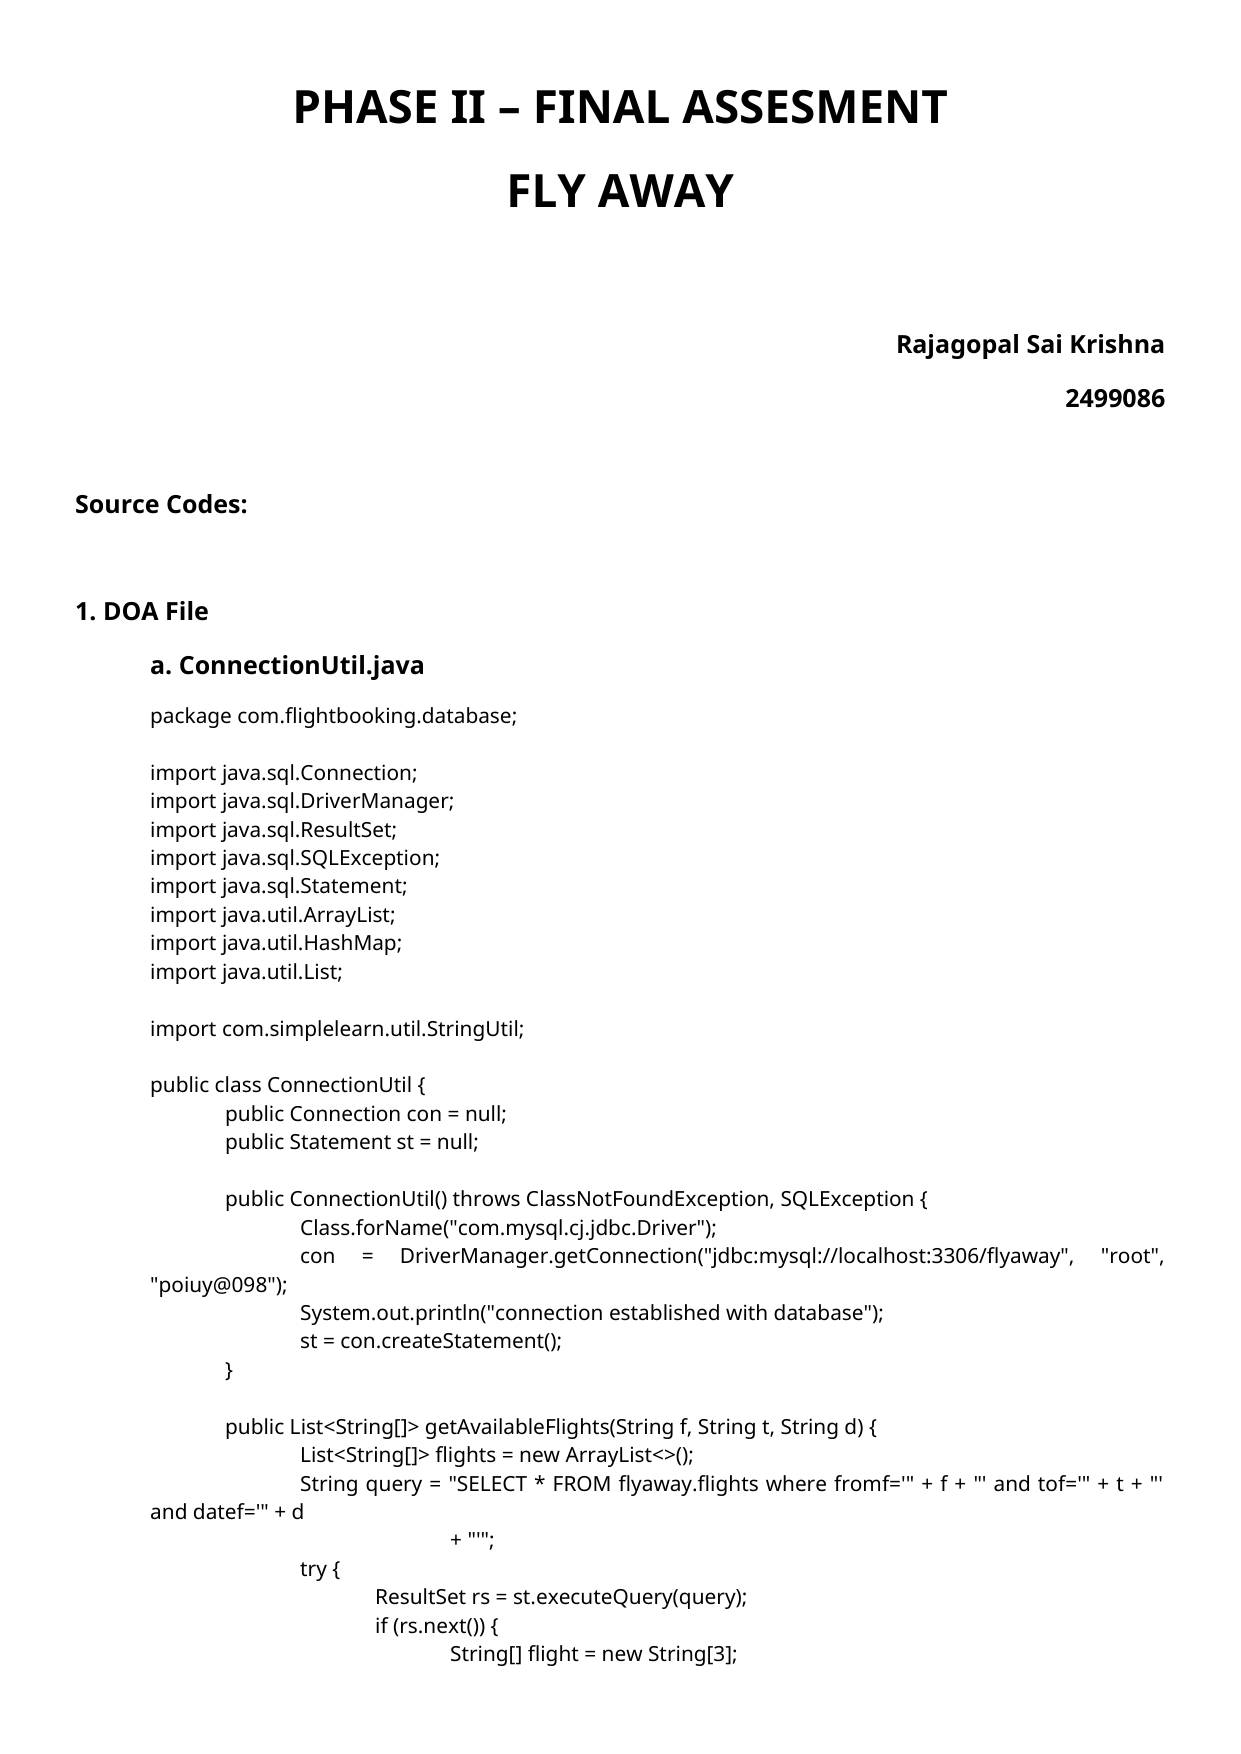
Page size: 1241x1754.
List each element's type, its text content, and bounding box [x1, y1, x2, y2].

text import com.simplelearn.util.StringUtil; [150, 1014, 1165, 1042]
text import java.util.List; [150, 957, 1165, 985]
text st = con.createStatement(); [150, 1327, 1165, 1355]
text System.out.println("connection established with database"); [150, 1298, 1165, 1327]
text public Connection con = null; [150, 1099, 1165, 1127]
text String query = "SELECT * FROM flyaway.flights where fromf='" + f + "' and tof='" + t + "' and datef='" + d [150, 1469, 1165, 1526]
text import java.sql.SQLException; [150, 843, 1165, 872]
text try { [150, 1554, 1165, 1582]
text 2499086 [75, 380, 1165, 414]
text import java.sql.Connection; [150, 758, 1165, 786]
text Source Codes: [75, 487, 1165, 521]
text import java.sql.ResultSet; [150, 815, 1165, 843]
text if (rs.next()) { [150, 1611, 1165, 1639]
text import java.util.ArrayList; [150, 900, 1165, 928]
text ResultSet rs = st.executeQuery(query); [150, 1582, 1165, 1611]
text List<String[]> flights = new ArrayList<>(); [150, 1440, 1165, 1469]
text + "'"; [150, 1526, 1165, 1554]
text public List<String[]> getAvailableFlights(String f, String t, String d) { [150, 1412, 1165, 1440]
text public ConnectionUtil() throws ClassNotFoundException, SQLException { [150, 1184, 1165, 1213]
text con = DriverManager.getConnection("jdbc:mysql://localhost:3306/flyaway", "root", "poiuy@098"); [150, 1241, 1165, 1298]
text public class ConnectionUtil { [150, 1071, 1165, 1099]
text FLY AWAY [75, 159, 1165, 221]
text import java.sql.Statement; [150, 872, 1165, 900]
text Class.forName("com.mysql.cj.jdbc.Driver"); [150, 1213, 1165, 1241]
text Rajagopal Sai Krishna [75, 327, 1165, 361]
text 1. DOA File [75, 594, 1165, 628]
text String[] flight = new String[3]; [150, 1639, 1165, 1668]
text package com.flightbooking.database; [150, 701, 1165, 729]
text } [150, 1355, 1165, 1383]
text a. ConnectionUtil.java [150, 647, 1165, 682]
text import java.util.HashMap; [150, 928, 1165, 957]
text import java.sql.DriverManager; [150, 786, 1165, 815]
text PHASE II – FINAL ASSESMENT [75, 75, 1165, 137]
text public Statement st = null; [150, 1127, 1165, 1156]
